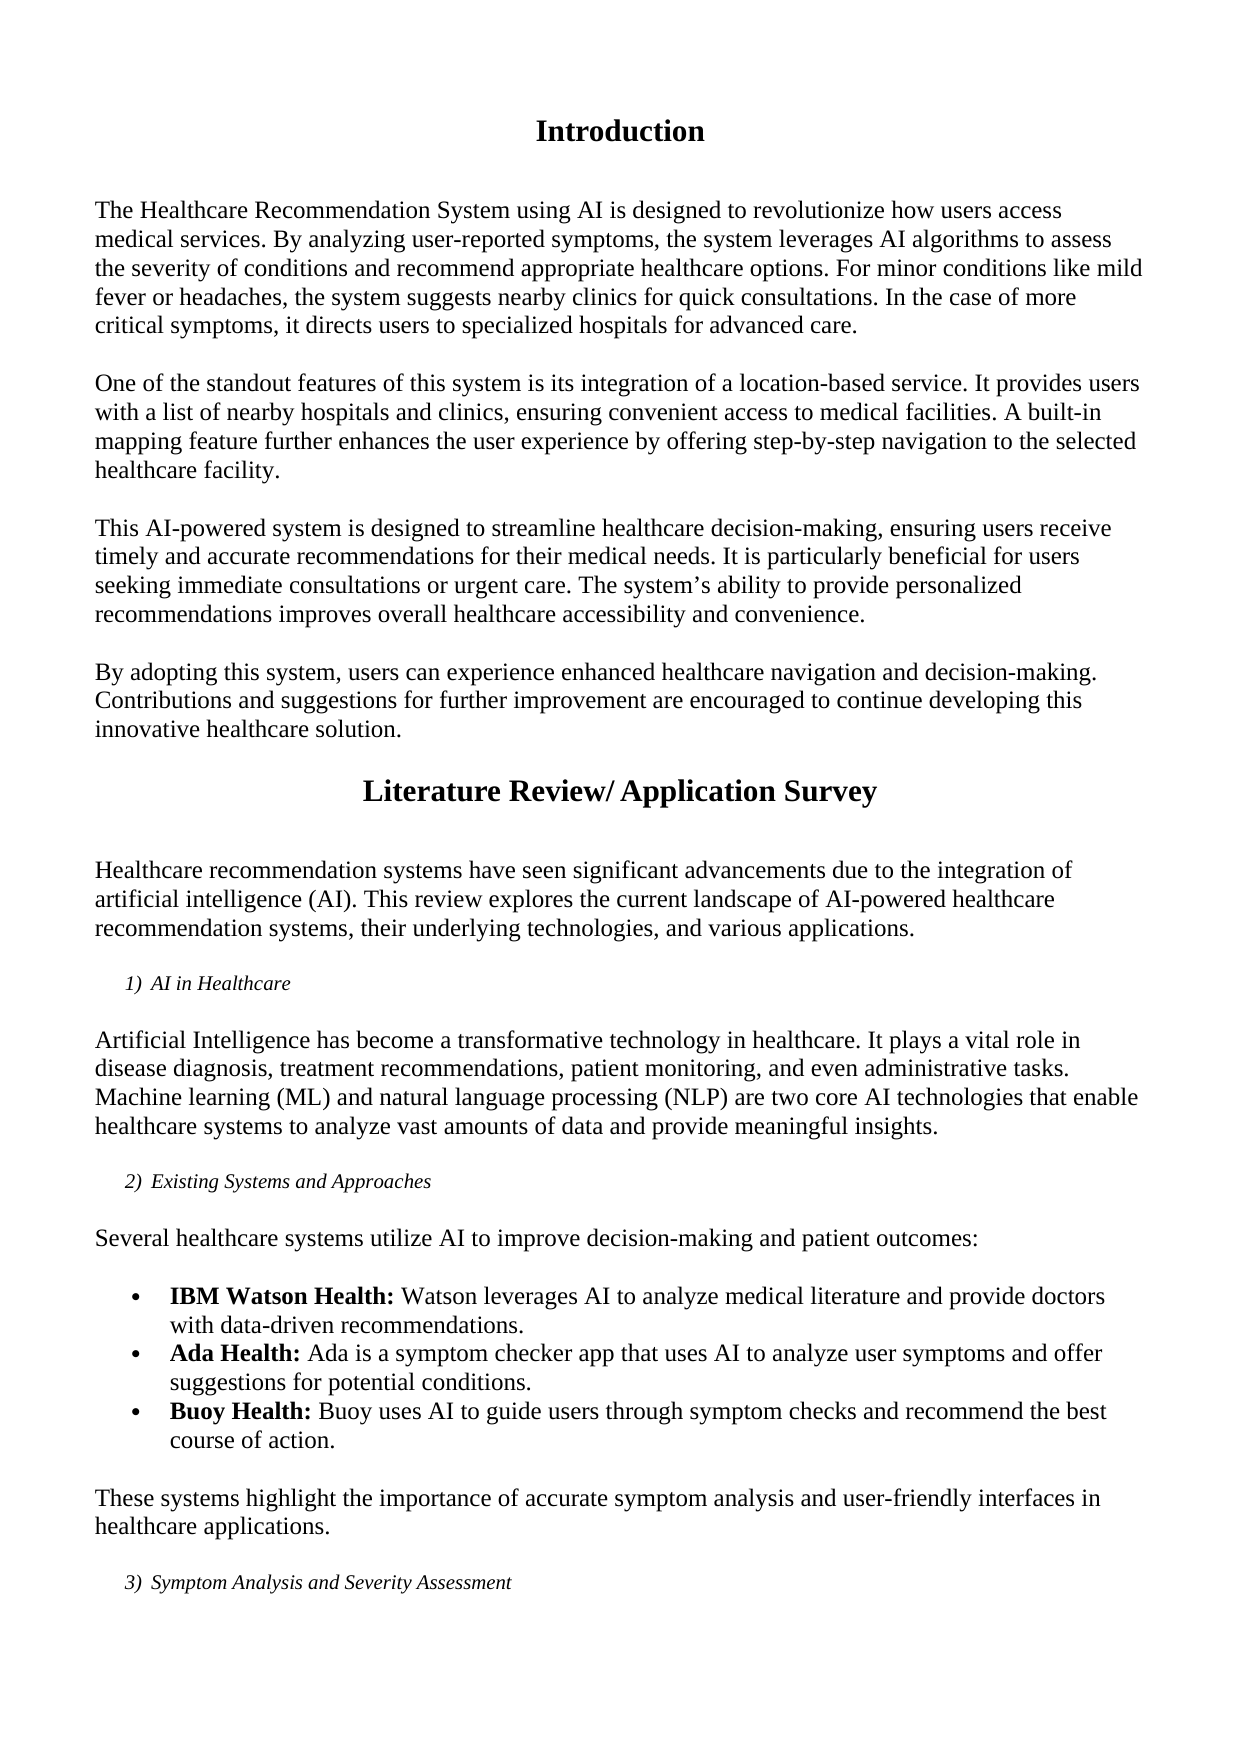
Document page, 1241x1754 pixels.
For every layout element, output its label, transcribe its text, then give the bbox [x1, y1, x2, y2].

text Introduction [94, 112, 1146, 148]
text The Healthcare Recommendation System using AI is designed to revolutionize how users access medical services. By analyzing user-reported symptoms, the system leverages AI algorithms to assess the severity of conditions and recommend appropriate healthcare options. For minor conditions like mild fever or headaches, the system suggests nearby clinics for quick consultations. In the case of more critical symptoms, it directs users to specialized hospitals for advanced care. [94, 196, 1146, 339]
text Several healthcare systems utilize AI to improve decision-making and patient outcomes: [94, 1223, 1146, 1252]
list IBM Watson Health: Watson leverages AI to analyze medical literature and provide doctors with data-driven recommendations. [132, 1281, 1146, 1338]
text This AI-powered system is designed to streamline healthcare decision-making, ensuring users receive timely and accurate recommendations for their medical needs. It is particularly beneficial for users seeking immediate consultations or urgent care. The system’s ability to provide personalized recommendations improves overall healthcare accessibility and convenience. [94, 513, 1146, 628]
text Literature Review/ Application Survey [94, 772, 1146, 808]
subtitle Existing Systems and Approaches [94, 1169, 1146, 1194]
text Healthcare recommendation systems have seen significant advancements due to the integration of artificial intelligence (AI). This review explores the current landscape of AI-powered healthcare recommendation systems, their underlying technologies, and various applications. [94, 855, 1146, 941]
text Artificial Intelligence has become a transformative technology in healthcare. It plays a vital role in disease diagnosis, treatment recommendations, patient monitoring, and even administrative tasks. Machine learning (ML) and natural language processing (NLP) are two core AI technologies that enable healthcare systems to analyze vast amounts of data and provide meaningful insights. [94, 1025, 1146, 1140]
text By adopting this system, users can experience enhanced healthcare navigation and decision-making. Contributions and suggestions for further improvement are encouraged to continue developing this innovative healthcare solution. [94, 657, 1146, 743]
subtitle AI in Healthcare [94, 971, 1146, 996]
text These systems highlight the importance of accurate symptom analysis and user-friendly interfaces in healthcare applications. [94, 1541, 1146, 1598]
text One of the standout features of this system is its integration of a location-based service. It provides users with a list of nearby hospitals and clinics, ensuring convenient access to medical facilities. A built-in mapping feature further enhances the user experience by offering step-by-step navigation to the selected healthcare facility. [94, 368, 1146, 483]
list Ada Health: Ada is a symptom checker app that uses AI to analyze user symptoms and offer suggestions for potential conditions. [132, 1368, 1146, 1425]
list Buoy Health: Buoy uses AI to guide users through symptom checks and recommend the best course of action. [132, 1454, 1146, 1512]
